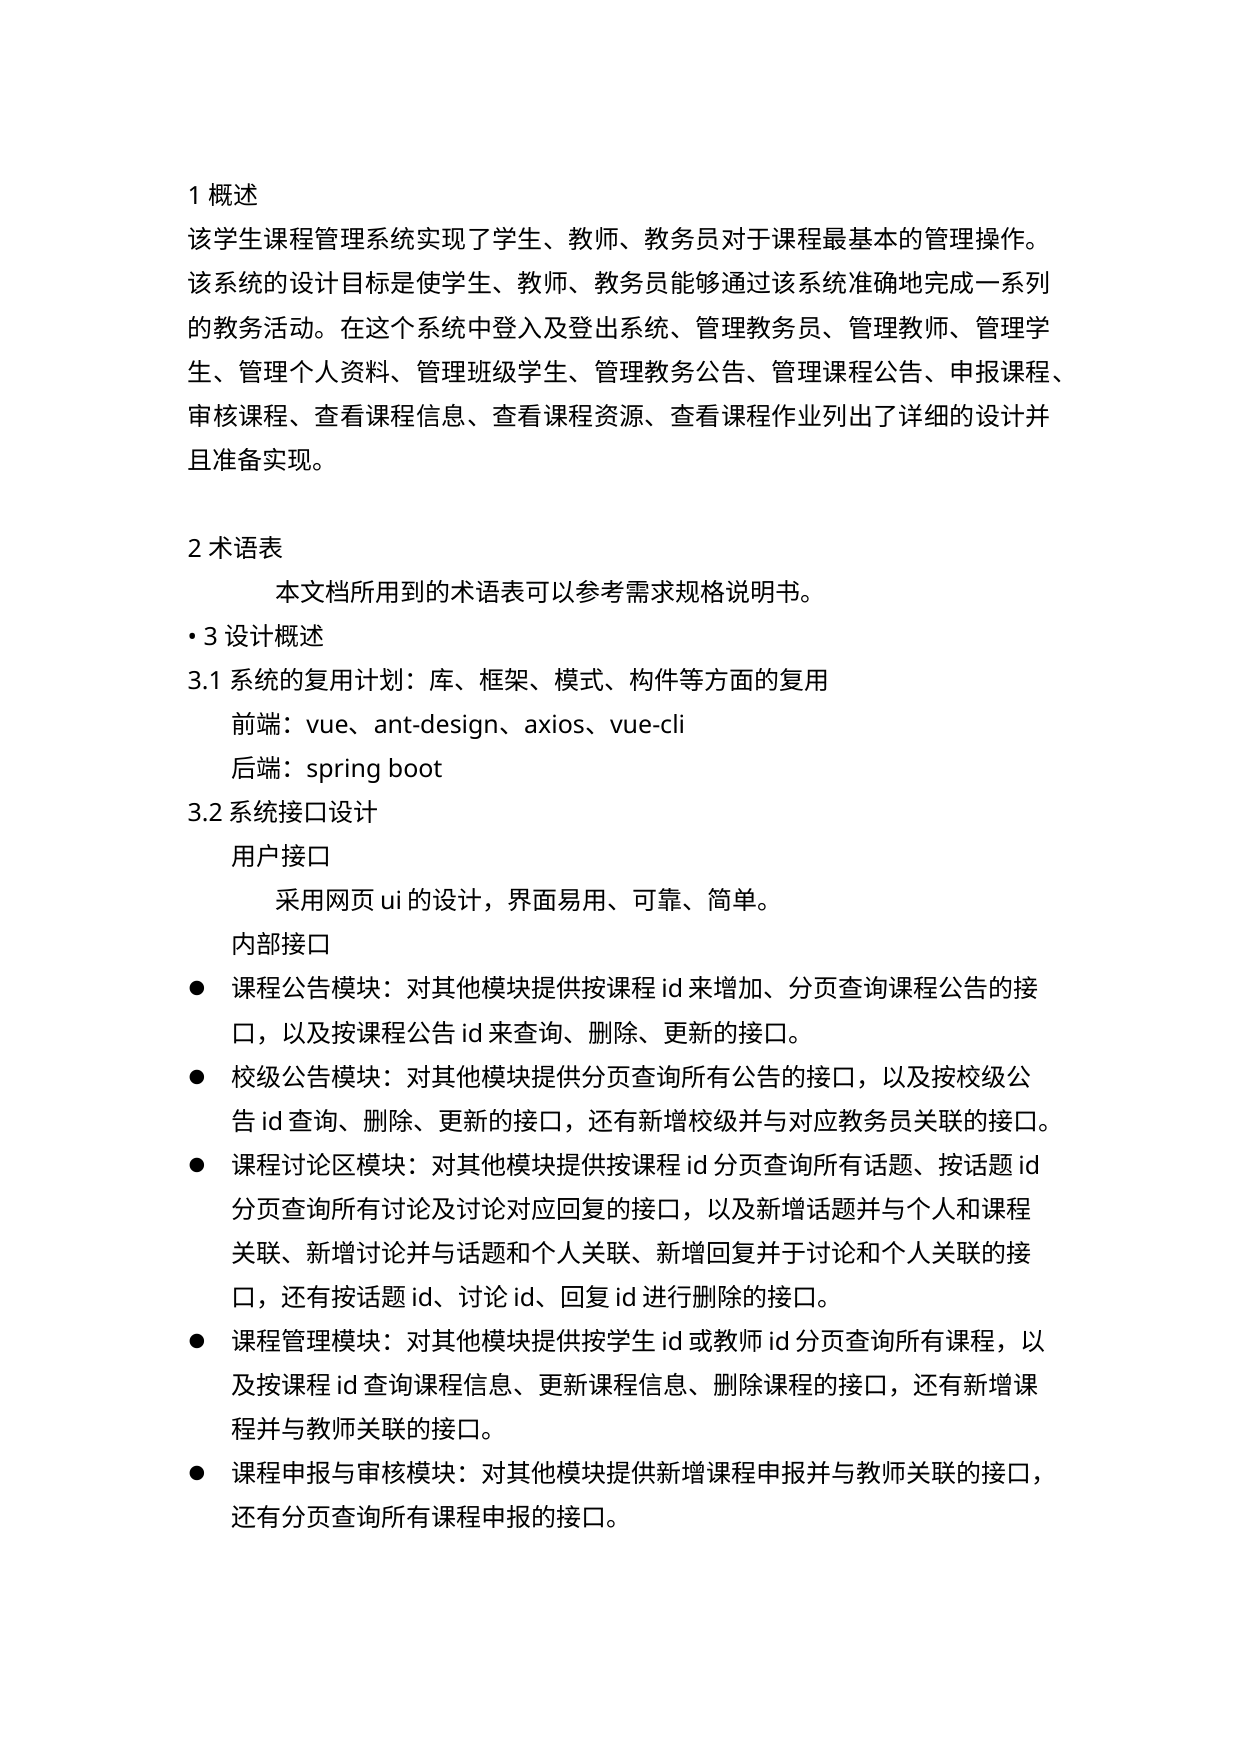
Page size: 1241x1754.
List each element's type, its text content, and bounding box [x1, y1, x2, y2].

text 后端：spring boot [187, 745, 1053, 789]
list 课程讨论区模块：对其他模块提供按课程id分页查询所有话题、按话题id分页查询所有讨论及讨论对应回复的接口，以及新增话题并与个人和课程关联、新增讨论并与话题和个人关联、新增回复并于讨论和个人关联的接口，还有按话题id、讨论id、回复id进行删除的接口。 [187, 1141, 1053, 1318]
text 用户接口 [187, 833, 1053, 877]
text 前端：vue、ant-design、axios、vue-cli [187, 701, 1053, 745]
text 该学生课程管理系统实现了学生、教师、教务员对于课程最基本的管理操作。该系统的设计目标是使学生、教师、教务员能够通过该系统准确地完成一系列的教务活动。在这个系统中登入及登出系统、管理教务员、管理教师、管理学生、管理个人资料、管理班级学生、管理教务公告、管理课程公告、申报课程、审核课程、查看课程信息、查看课程资源、查看课程作业列出了详细的设计并且准备实现。 [187, 216, 1053, 480]
text 3.2系统接口设计 [187, 789, 1053, 833]
text 采用网页ui的设计，界面易用、可靠、简单。 [187, 877, 1053, 921]
text 2 术语表 [187, 524, 1053, 568]
text 3.1 系统的复用计划：库、框架、模式、构件等方面的复用 [187, 657, 1053, 701]
list 课程申报与审核模块：对其他模块提供新增课程申报并与教师关联的接口，还有分页查询所有课程申报的接口。 [187, 1450, 1053, 1538]
list 课程公告模块：对其他模块提供按课程id来增加、分页查询课程公告的接口，以及按课程公告id来查询、删除、更新的接口。 [187, 965, 1053, 1053]
text • 3 设计概述 [187, 613, 1053, 657]
list 课程管理模块：对其他模块提供按学生id或教师id分页查询所有课程，以及按课程id查询课程信息、更新课程信息、删除课程的接口，还有新增课程并与教师关联的接口。 [187, 1318, 1053, 1450]
text 本文档所用到的术语表可以参考需求规格说明书。 [187, 568, 1053, 613]
text 内部接口 [187, 921, 1053, 965]
list 校级公告模块：对其他模块提供分页查询所有公告的接口，以及按校级公告id查询、删除、更新的接口，还有新增校级并与对应教务员关联的接口。 [187, 1053, 1053, 1141]
text 1 概述 [187, 172, 1053, 216]
